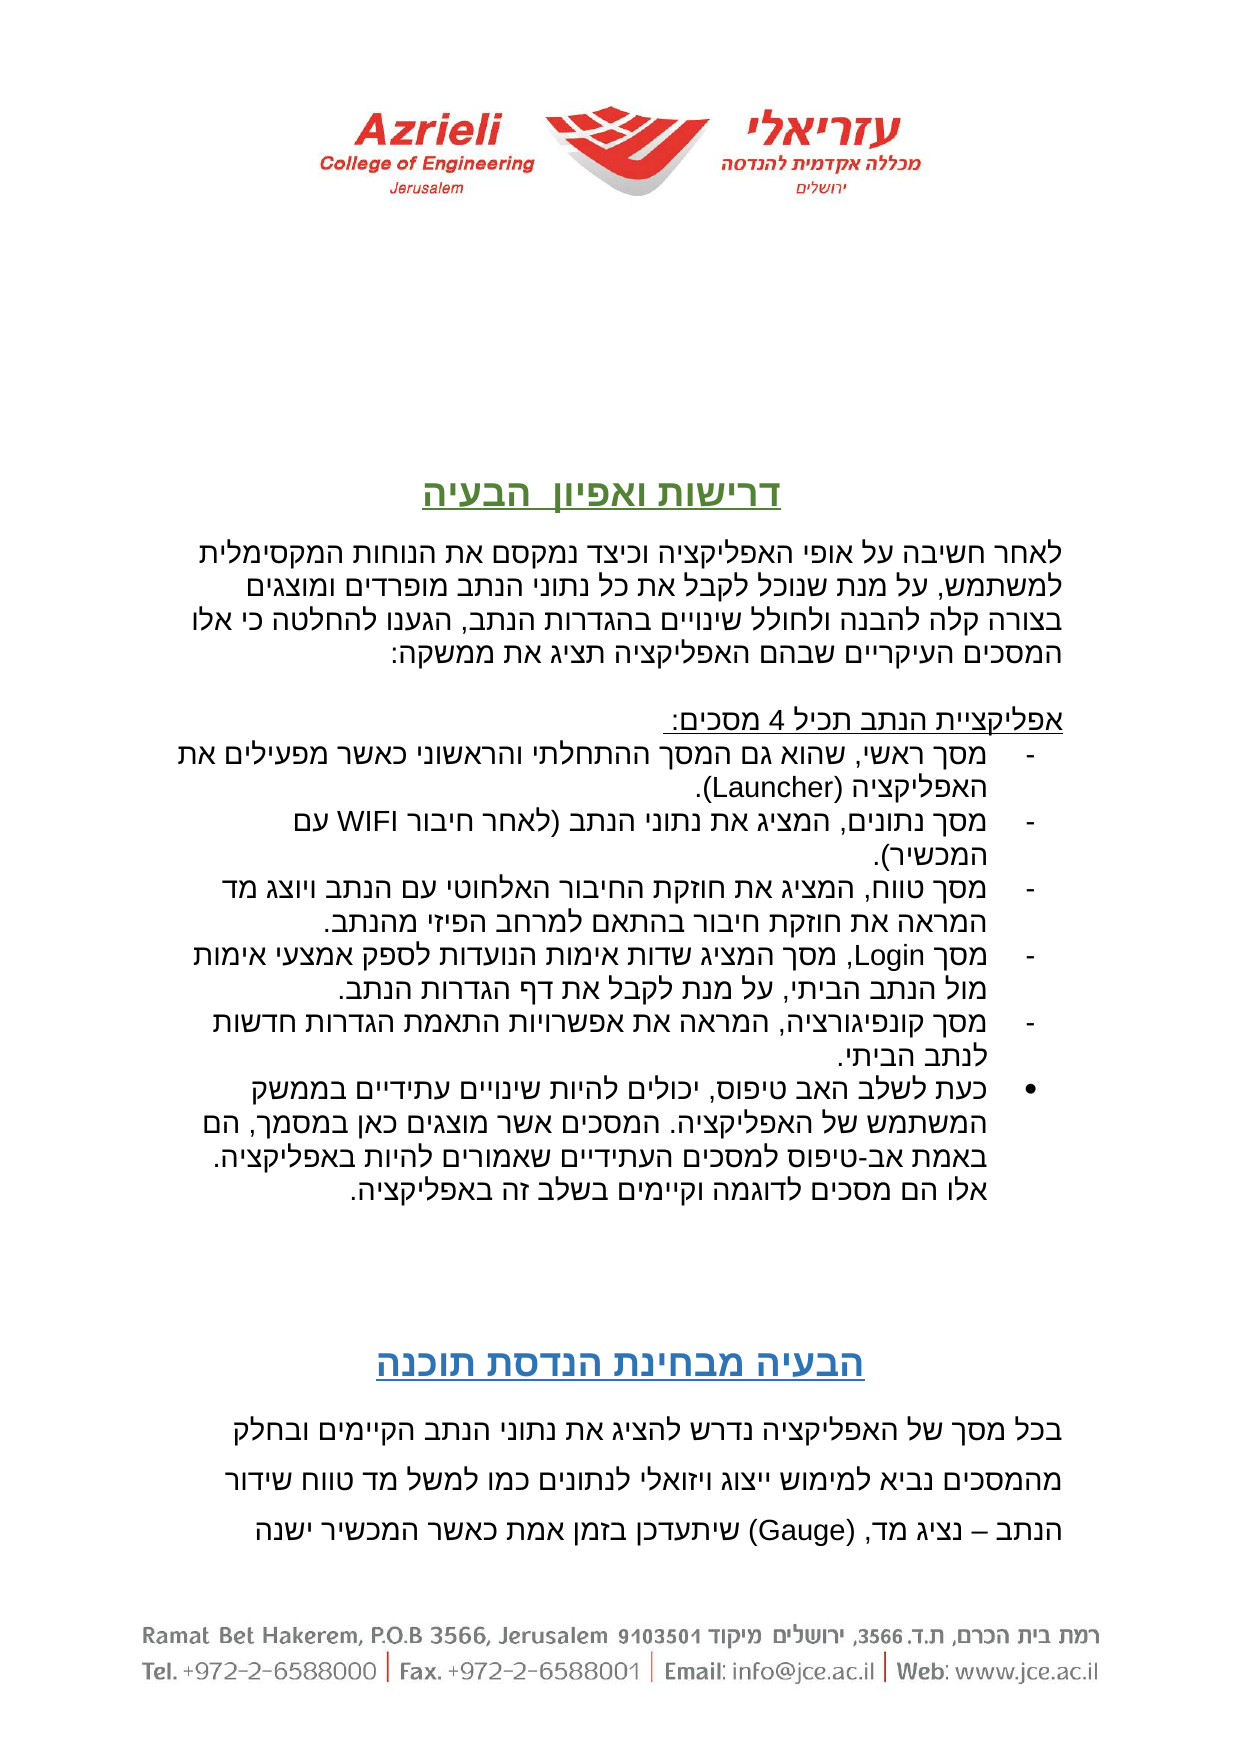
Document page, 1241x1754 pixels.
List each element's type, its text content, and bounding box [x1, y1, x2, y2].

list מסך ראשי, שהוא גם המסך ההתחלתי והראשוני כאשר מפעילים את האפליקציה (Launcher). [177, 737, 1026, 804]
picture [107, 1605, 1133, 1714]
list מסך קונפיגורציה, המראה את אפשרויות התאמת הגדרות חדשות לנתב הביתי. [177, 1005, 1026, 1072]
text לאחר חשיבה על אופי האפליקציה וכיצד נמקסם את הנוחות המקסימלית למשתמש, על מנת שנוכל לקבל את כל נתוני הנתב מופרדים ומוצגים בצורה קלה להבנה ולחולל שינויים בהגדרות הנתב, הגענו להחלטה כי אלו המסכים העיקריים שבהם האפליקציה תציג את ממשקה: [177, 536, 1063, 670]
list מסך טווח, המציג את חוזקת החיבור האלחוטי עם הנתב ויוצג מד המראה את חוזקת חיבור בהתאם למרחב הפיזי מהנתב. [177, 871, 1026, 938]
list כעת לשלב האב טיפוס, יכולים להיות שינויים עתידיים בממשק המשתמש של האפליקציה. המסכים אשר מוצגים כאן במסמך, הם באמת אב-טיפוס למסכים העתידיים שאמורים להיות באפליקציה. אלו הם מסכים לדוגמה וקיימים בשלב זה באפליקציה. [177, 1072, 1026, 1207]
text אפליקציית הנתב תכיל 4 מסכים: [177, 703, 1063, 737]
list מסך נתונים, המציג את נתוני הנתב (לאחר חיבור WIFI עם המכשיר). [177, 804, 1026, 871]
list מסך Login, מסך המציג שדות אימות הנועדות לספק אמצעי אימות מול הנתב הביתי, על מנת לקבל את דף הגדרות הנתב. [177, 938, 1026, 1005]
picture [42, 44, 1199, 221]
subtitle הבעיה מבחינת הנדסת תוכנה [177, 1342, 1063, 1385]
text דרישות ואפיון הבעיה [177, 471, 1026, 514]
